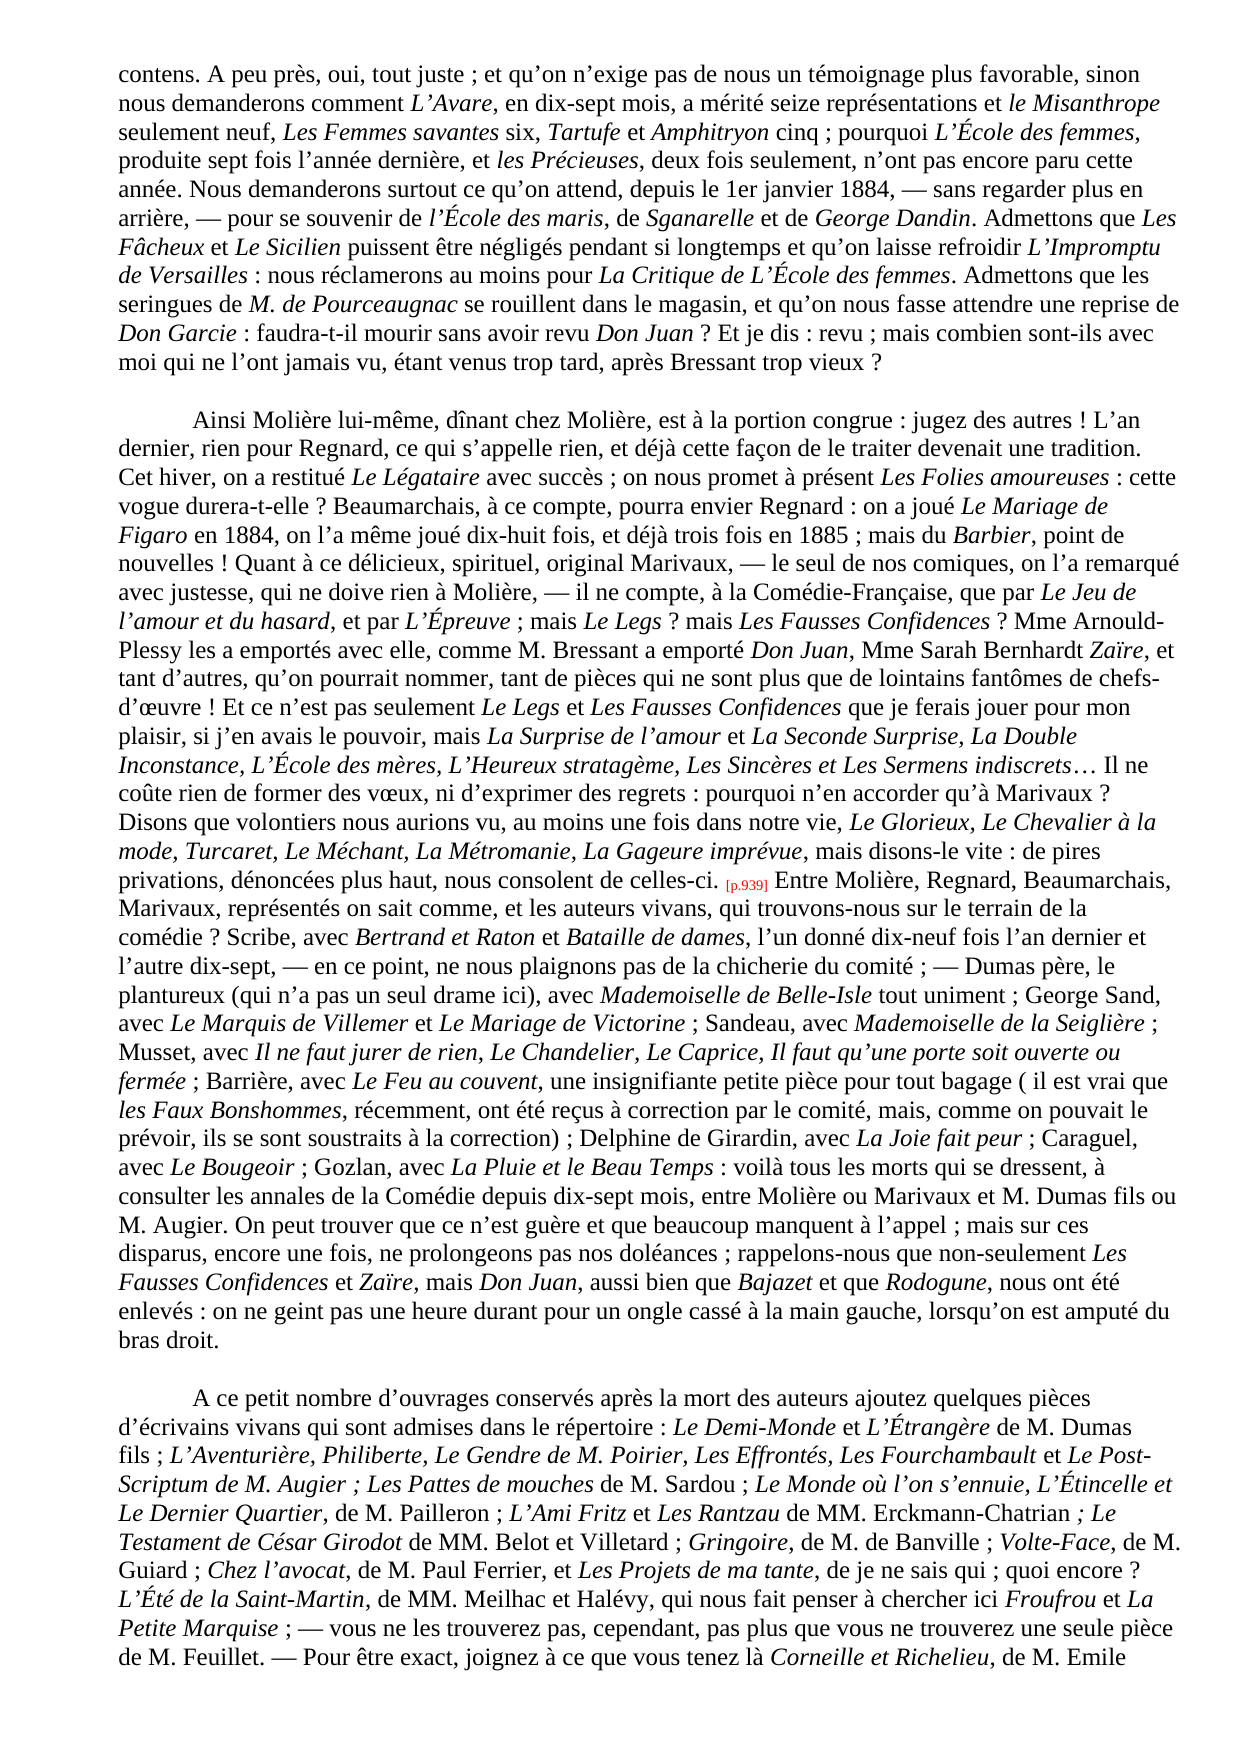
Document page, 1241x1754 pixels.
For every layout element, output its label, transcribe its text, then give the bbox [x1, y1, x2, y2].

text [118, 59, 1181, 375]
text Ainsi Molière lui-même, dînant chez Molière, est à la portion congrue : jugez des autres ! L’an dernier, rien pour Regnard, ce qui s’appelle rien, et déjà cette façon de le traiter devenait une tradition. Cet hiver, on a restitué Le Légataire avec succès ; on nous promet à présent Les Folies amoureuses : cette vogue durera-t-elle ? Beaumarchais, à ce compte, pourra envier Regnard : on a joué Le Mariage de Figaro en 1884, on l’a même joué dix-huit fois, et déjà trois fois en 1885 ; mais du Barbier, point de nouvelles ! Quant à ce délicieux, spirituel, original Marivaux, — le seul de nos comiques, on l’a remarqué avec justesse, qui ne doive rien à Molière, — il ne compte, à la Comédie-Française, que par Le Jeu de l’amour et du hasard, et par L’Épreuve ; mais Le Legs ? mais Les Fausses Confidences ? Mme Arnould-Plessy les a emportés avec elle, comme M. Bressant a emporté Don Juan, Mme Sarah Bernhardt Zaïre, et tant d’autres, qu’on pourrait nommer, tant de pièces qui ne sont plus que de lointains fantômes de chefs-d’œuvre ! Et ce n’est pas seulement Le Legs et Les Fausses Confidences que je ferais jouer pour mon plaisir, si j’en avais le pouvoir, mais La Surprise de l’amour et La Seconde Surprise, La Double Inconstance, L’École des mères, L’Heureux stratagème, Les Sincères et Les Sermens indiscrets… Il ne coûte rien de former des vœux, ni d’exprimer des regrets : pourquoi n’en accorder qu’à Marivaux ? Disons que volontiers nous aurions vu, au moins une fois dans notre vie, Le Glorieux, Le Chevalier à la mode, Turcaret, Le Méchant, La Métromanie, La Gageure imprévue, mais disons-le vite : de pires privations, dénoncées plus haut, nous consolent de celles-ci. [p.939] Entre Molière, Regnard, Beaumarchais, Marivaux, représentés on sait comme, et les auteurs vivans, qui trouvons-nous sur le terrain de la comédie ? Scribe, avec Bertrand et Raton et Bataille de dames, l’un donné dix-neuf fois l’an dernier et l’autre dix-sept, — en ce point, ne nous plaignons pas de la chicherie du comité ; — Dumas père, le plantureux (qui n’a pas un seul drame ici), avec Mademoiselle de Belle-Isle tout uniment ; George Sand, avec Le Marquis de Villemer et Le Mariage de Victorine ; Sandeau, avec Mademoiselle de la Seiglière ; Musset, avec Il ne faut jurer de rien, Le Chandelier, Le Caprice, Il faut qu’une porte soit ouverte ou fermée ; Barrière, avec Le Feu au couvent, une insignifiante petite pièce pour tout bagage ( il est vrai que les Faux Bonshommes, récemment, ont été reçus à correction par le comité, mais, comme on pouvait le prévoir, ils se sont soustraits à la correction) ; Delphine de Girardin, avec La Joie fait peur ; Caraguel, avec Le Bougeoir ; Gozlan, avec La Pluie et le Beau Temps : voilà tous les morts qui se dressent, à consulter les annales de la Comédie depuis dix-sept mois, entre Molière ou Marivaux et M. Dumas fils ou M. Augier. On peut trouver que ce n’est guère et que beaucoup manquent à l’appel ; mais sur ces disparus, encore une fois, ne prolongeons pas nos doléances ; rappelons-nous que non-seulement Les Fausses Confidences et Zaïre, mais Don Juan, aussi bien que Bajazet et que Rodogune, nous ont été enlevés : on ne geint pas une heure durant pour un ongle cassé à la main gauche, lorsqu’on est amputé du bras droit. [118, 405, 1181, 1353]
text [118, 1383, 1181, 1671]
